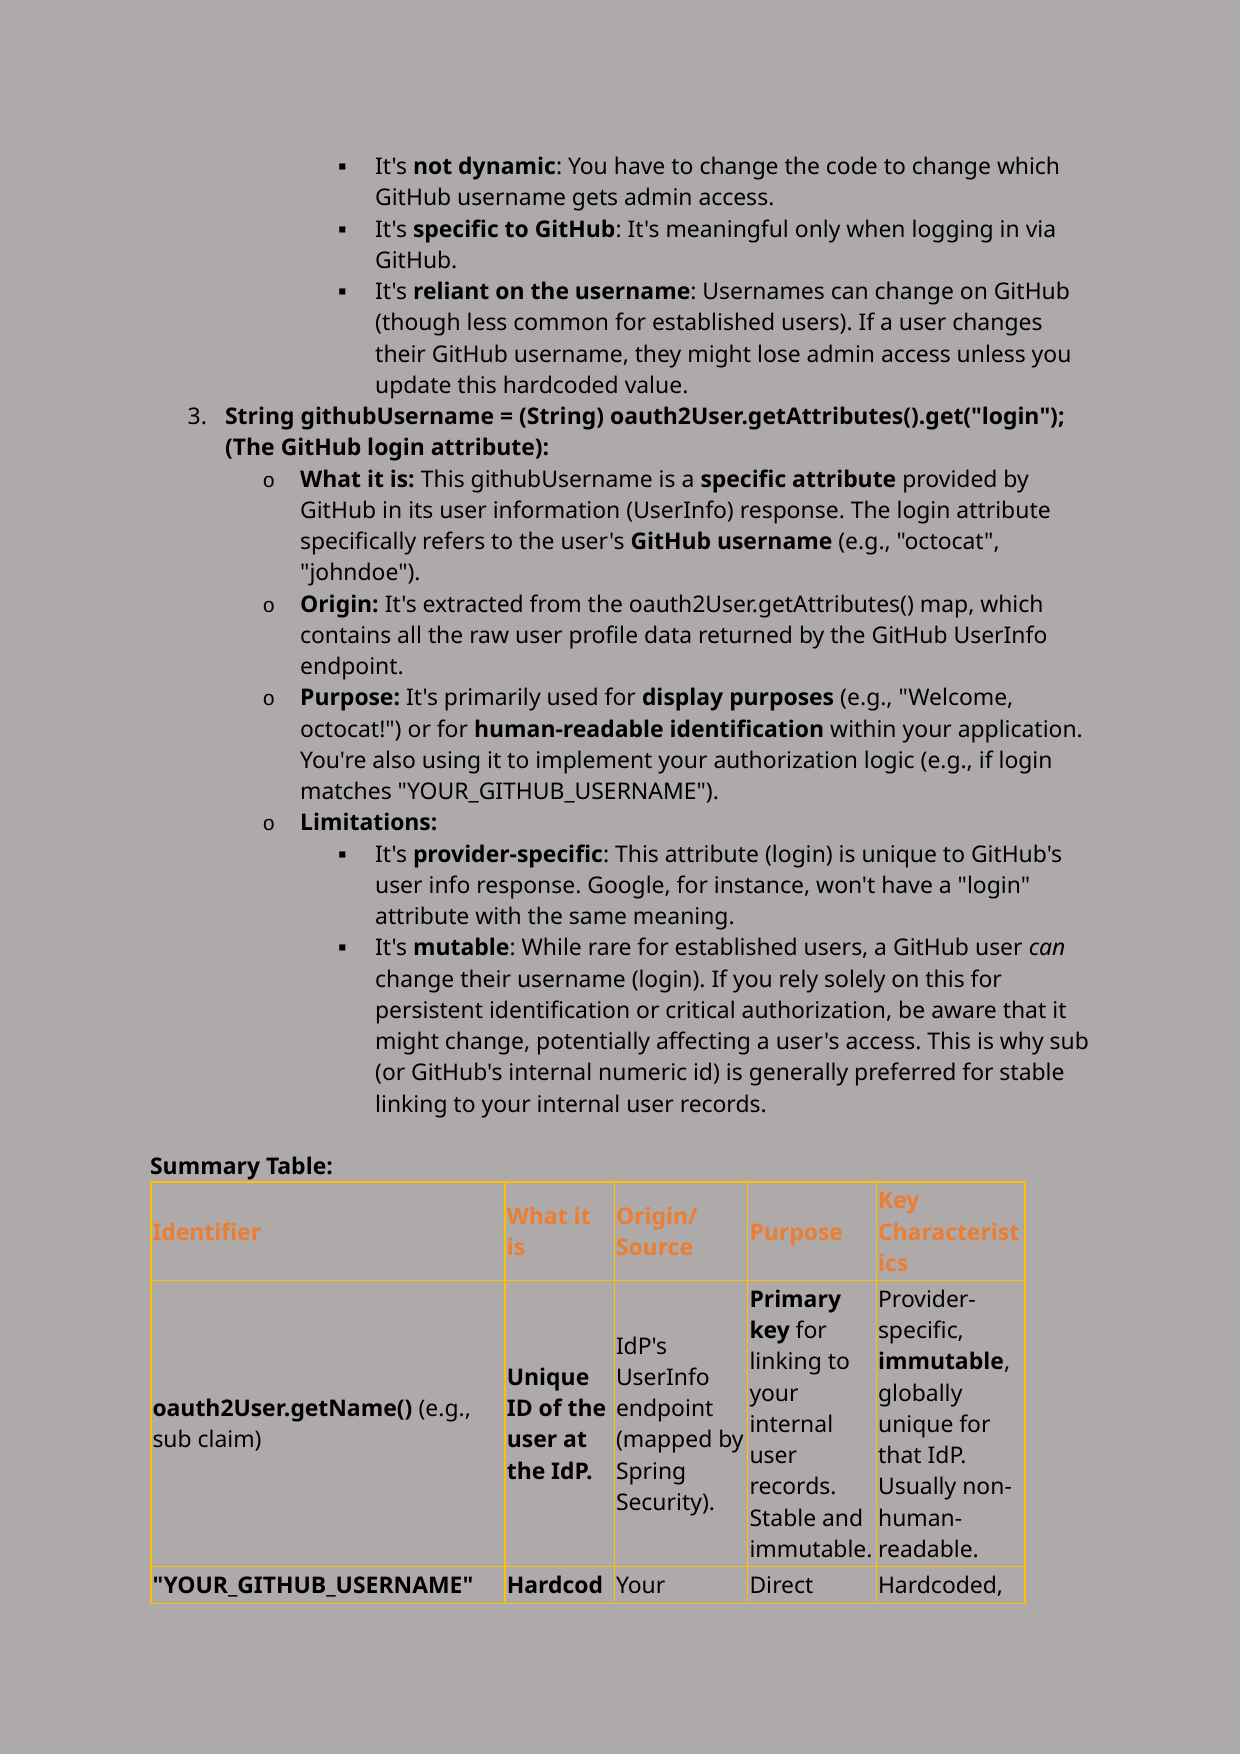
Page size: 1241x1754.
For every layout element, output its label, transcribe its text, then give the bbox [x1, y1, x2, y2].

list String githubUsername = (String) oauth2User.getAttributes().get("login"); (The GitHub login attribute): [187, 400, 1090, 462]
table_cell Unique ID of the user at the IdP. [506, 1281, 614, 1566]
list Limitations: [262, 806, 1090, 837]
table_header Identifier [152, 1183, 504, 1280]
table_cell IdP's UserInfo endpoint (mapped by Spring Security). [615, 1281, 747, 1566]
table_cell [615, 1567, 747, 1602]
table_header What it is [506, 1183, 614, 1280]
table_cell Primary key for linking to your internal user records. Stable and immutable. [748, 1281, 876, 1566]
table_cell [877, 1567, 1024, 1602]
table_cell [152, 1567, 504, 1602]
list It's specific to GitHub: It's meaningful only when logging in via GitHub. [337, 212, 1090, 275]
table_header Purpose [748, 1183, 876, 1280]
table_cell oauth2User.getName() (e.g., sub claim) [152, 1281, 504, 1566]
list It's reliant on the username: Usernames can change on GitHub (though less common for established users). If a user changes their GitHub username, they might lose admin access unless you update this hardcoded value. [337, 275, 1090, 400]
table_header Origin/Source [615, 1183, 747, 1280]
list Origin: It's extracted from the oauth2User.getAttributes() map, which contains all the raw user profile data returned by the GitHub UserInfo endpoint. [262, 587, 1090, 681]
list What it is: This githubUsername is a specific attribute provided by GitHub in its user information (UserInfo) response. The login attribute specifically refers to the user's GitHub username (e.g., "octocat", "johndoe"). [262, 462, 1090, 587]
list It's not dynamic: You have to change the code to change which GitHub username gets admin access. [337, 150, 1090, 212]
list Purpose: It's primarily used for display purposes (e.g., "Welcome, octocat!") or for human-readable identification within your application. You're also using it to implement your authorization logic (e.g., if login matches "YOUR_GITHUB_USERNAME"). [262, 681, 1090, 806]
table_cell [748, 1567, 876, 1602]
table_cell Provider-specific, immutable, globally unique for that IdP. Usually non-human-readable. [877, 1281, 1024, 1566]
text Summary Table: [150, 1150, 1090, 1181]
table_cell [506, 1567, 614, 1602]
list It's mutable: While rare for established users, a GitHub user can change their username (login). If you rely solely on this for persistent identification or critical authorization, be aware that it might change, potentially affecting a user's access. This is why sub (or GitHub's internal numeric id) is generally preferred for stable linking to your internal user records. [337, 931, 1090, 1119]
table_header Key Characteristics [877, 1183, 1024, 1280]
list It's provider-specific: This attribute (login) is unique to GitHub's user info response. Google, for instance, won't have a "login" attribute with the same meaning. [337, 837, 1090, 931]
